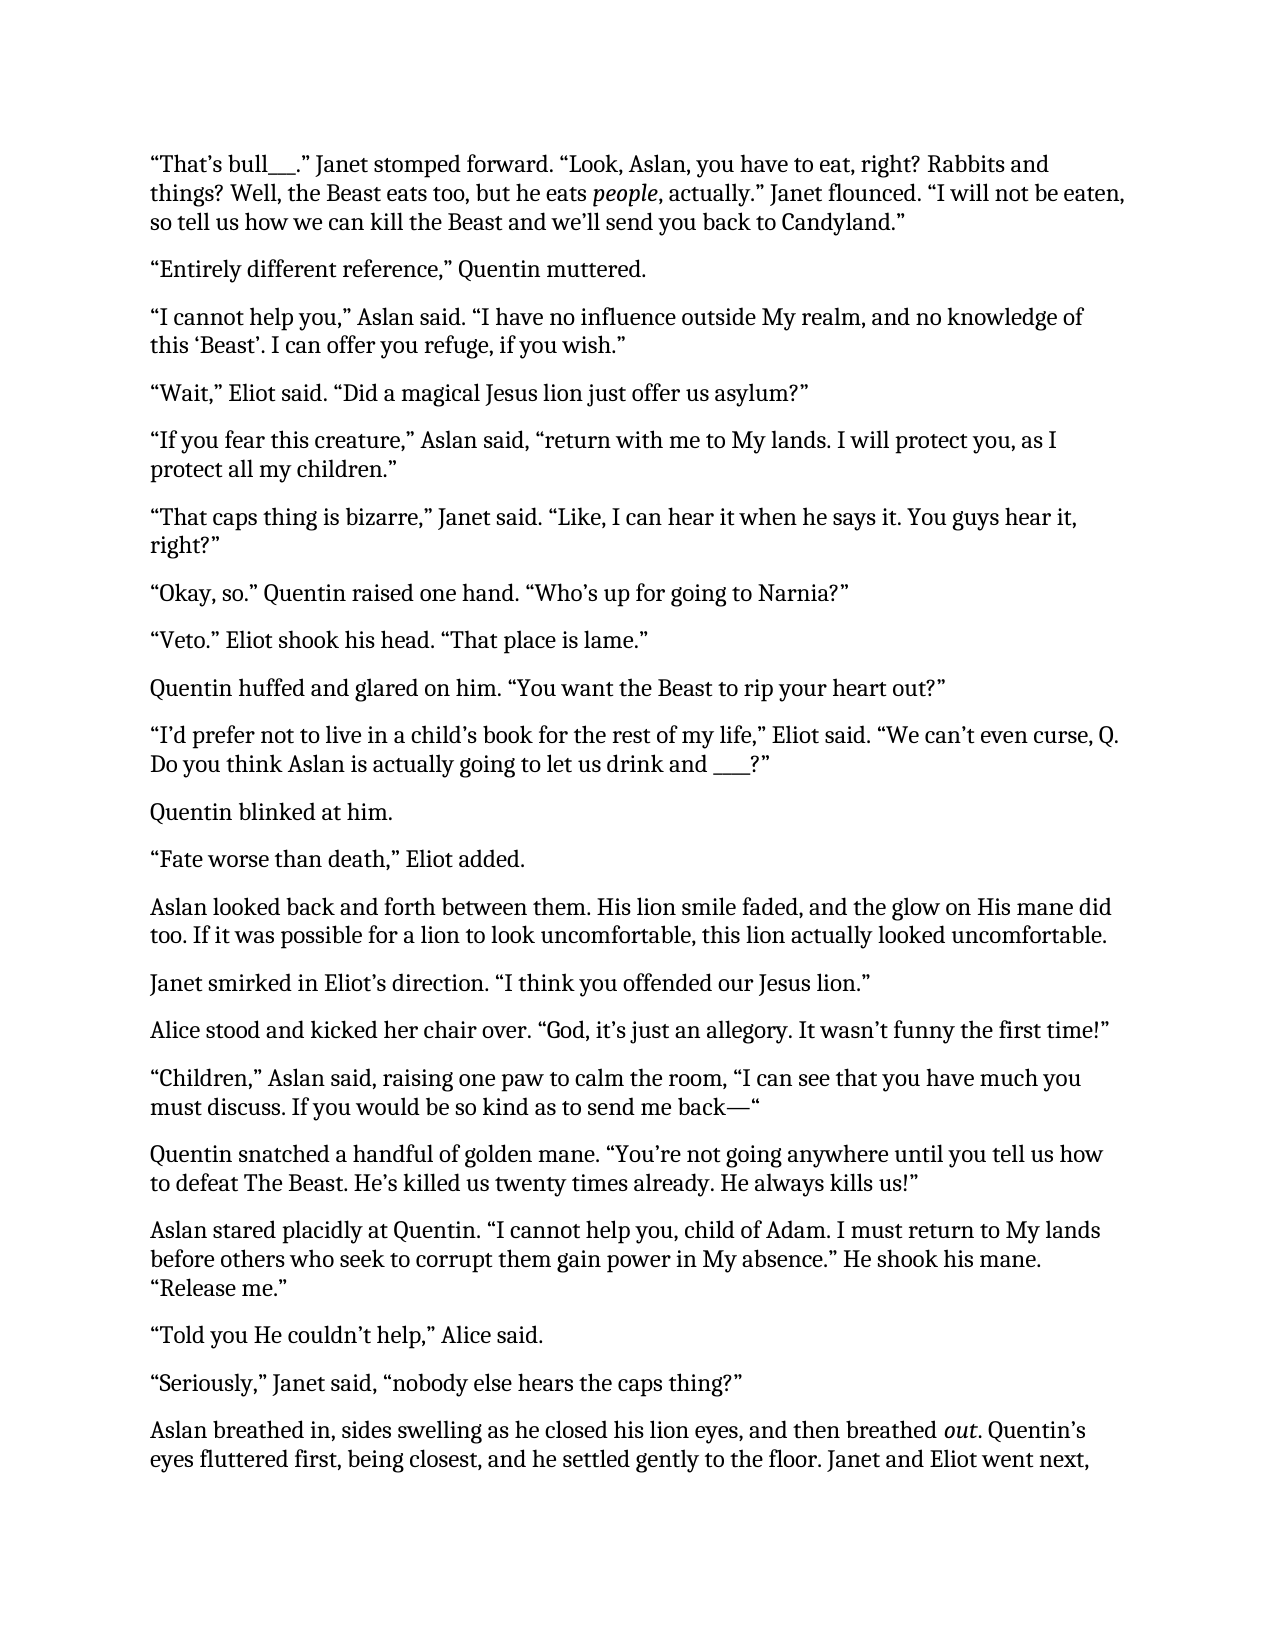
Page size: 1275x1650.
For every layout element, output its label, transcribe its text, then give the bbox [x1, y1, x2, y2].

text Alice stood and kicked her chair over. “God, it’s just an allegory. It wasn’t funny the first time!” [150, 1016, 1125, 1045]
text Aslan looked back and forth between them. His lion smile faded, and the glow on His mane did too. If it was possible for a lion to look uncomfortable, this lion actually looked uncomfortable. [150, 892, 1125, 950]
text “Okay, so.” Quentin raised one hand. “Who’s up for going to Narnia?” [150, 579, 1125, 607]
text “Fate worse than death,” Eliot added. [150, 845, 1125, 874]
text Janet smirked in Eliot’s direction. “I think you offended our Jesus lion.” [150, 969, 1125, 997]
text “That caps thing is bizarre,” Janet said. “Like, I can hear it when he says it. You guys hear it, right?” [150, 502, 1125, 560]
text “Entirely different reference,” Quentin muttered. [150, 255, 1125, 284]
text “That’s bull___.” Janet stomped forward. “Look, Aslan, you have to eat, right? Rabbits and things? Well, the Beast eats too, but he eats people, actually.” Janet flounced. “I will not be eaten, so tell us how we can kill the Beast and we’ll send you back to Candyland.” [150, 150, 1125, 236]
text “Seriously,” Janet said, “nobody else hears the caps thing?” [150, 1369, 1125, 1397]
text Quentin snatched a handful of golden mane. “You’re not going anywhere until you tell us how to defeat The Beast. He’s killed us twenty times already. He always kills us!” [150, 1140, 1125, 1197]
text “Children,” Aslan said, raising one paw to calm the room, “I can see that you have much you must discuss. If you would be so kind as to send me back—“ [150, 1064, 1125, 1121]
text “I cannot help you,” Aslan said. “I have no influence outside My realm, and no knowledge of this ‘Beast’. I can offer you refuge, if you wish.” [150, 302, 1125, 360]
text “Wait,” Eliot said. “Did a magical Jesus lion just offer us asylum?” [150, 379, 1125, 407]
text Quentin blinked at him. [150, 797, 1125, 826]
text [150, 1416, 1125, 1474]
text “If you fear this creature,” Aslan said, “return with me to My lands. I will protect you, as I protect all my children.” [150, 426, 1125, 484]
text “Told you He couldn’t help,” Alice said. [150, 1321, 1125, 1350]
text “Veto.” Eliot shook his head. “That place is lame.” [150, 626, 1125, 655]
text Quentin huffed and glared on him. “You want the Beast to rip your heart out?” [150, 674, 1125, 702]
text Aslan stared placidly at Quentin. “I cannot help you, child of Adam. I must return to My lands before others who seek to corrupt them gain power in My absence.” He shook his mane. “Release me.” [150, 1216, 1125, 1302]
text “I’d prefer not to live in a child’s book for the rest of my life,” Eliot said. “We can’t even curse, Q. Do you think Aslan is actually going to let us drink and ____?” [150, 721, 1125, 779]
